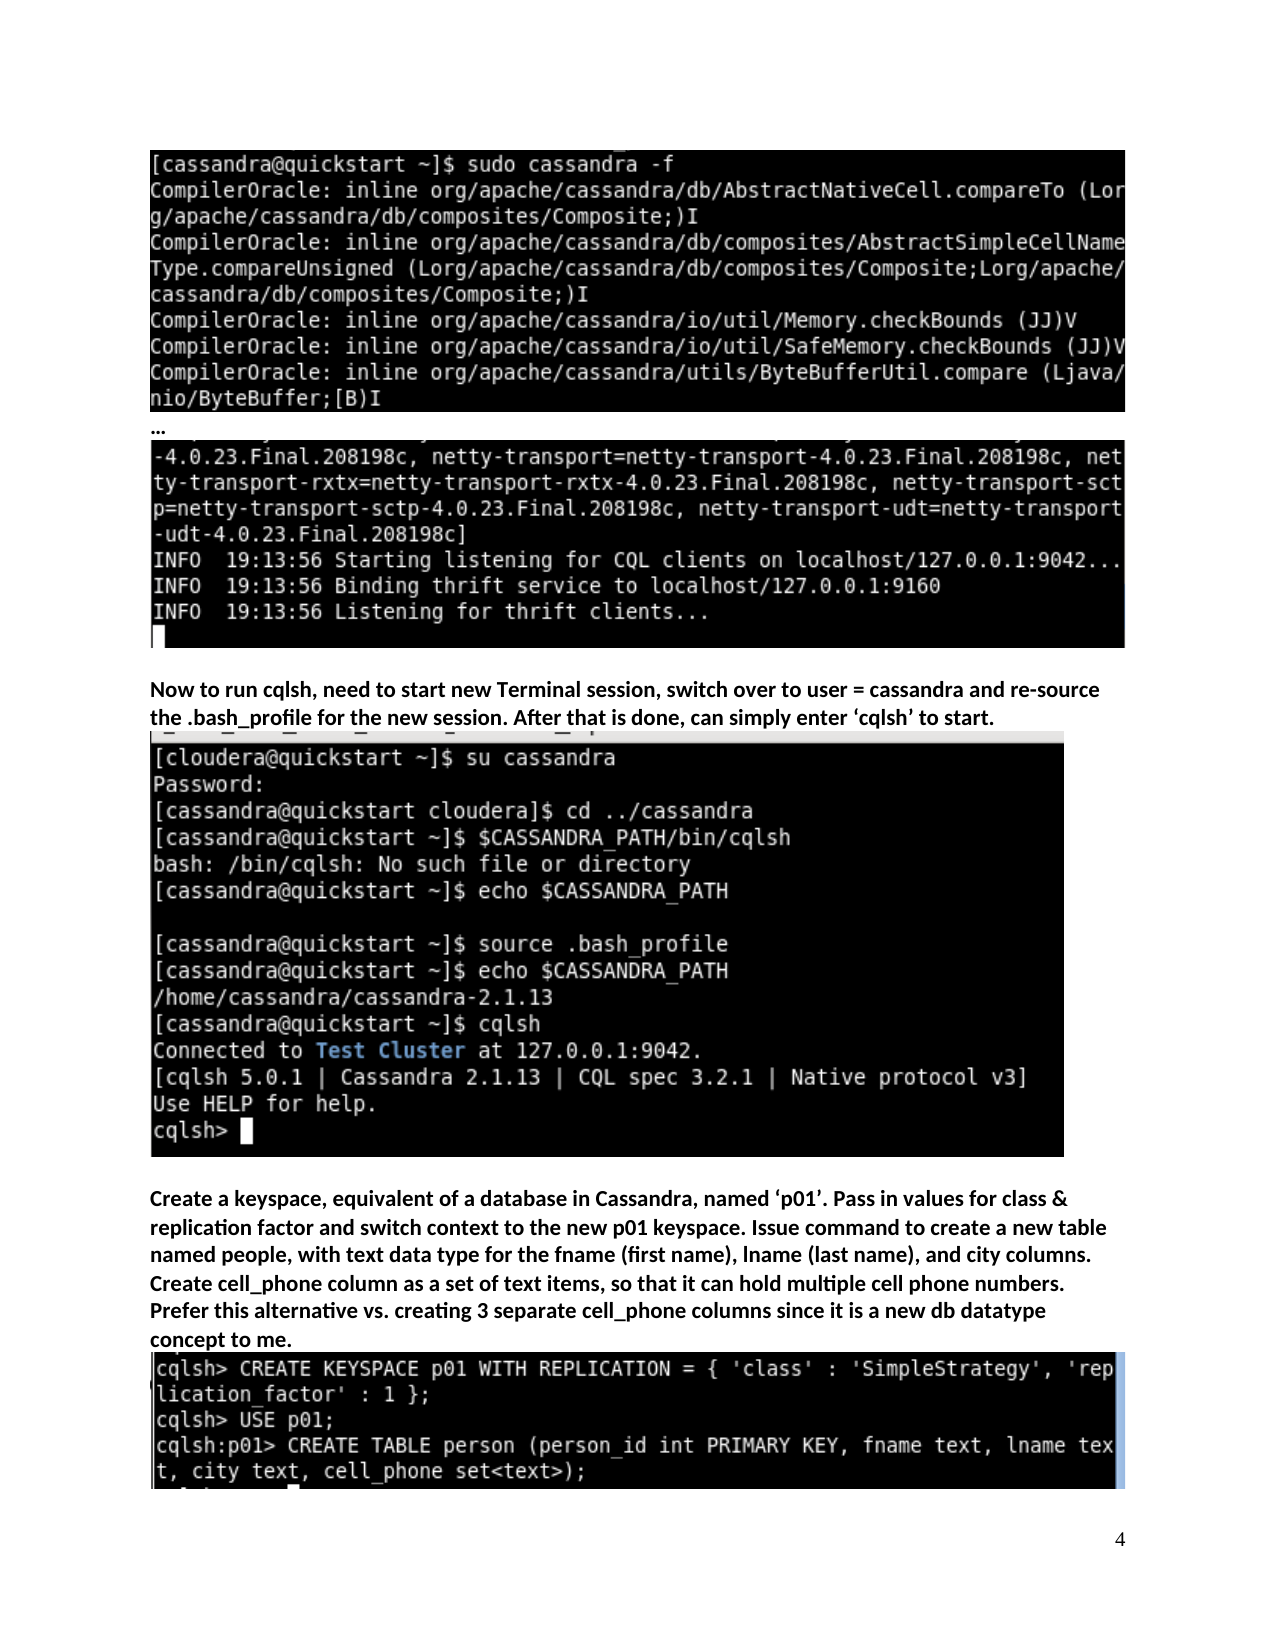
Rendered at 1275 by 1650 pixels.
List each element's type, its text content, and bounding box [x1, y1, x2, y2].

text … [150, 412, 1125, 440]
text Now to run cqlsh, need to start new Terminal session, switch over to user = cassandra and re-source the .bash_profile for the new session. After that is done, can simply enter ‘cqlsh’ to start. [150, 676, 1125, 732]
picture [150, 1352, 1125, 1489]
picture [150, 731, 1064, 1157]
text Create a keyspace, equivalent of a database in Cassandra, named ‘p01’. Pass in values for class & replication factor and switch context to the new p01 keyspace. Issue command to create a new table named people, with text data type for the fname (first name), lname (last name), and city columns. Create cell_phone column as a set of text items, so that it can hold multiple cell phone numbers. Prefer this alternative vs. creating 3 separate cell_phone columns since it is a new db datatype concept to me. [150, 1184, 1125, 1352]
picture [150, 150, 1125, 412]
picture [150, 440, 1125, 648]
